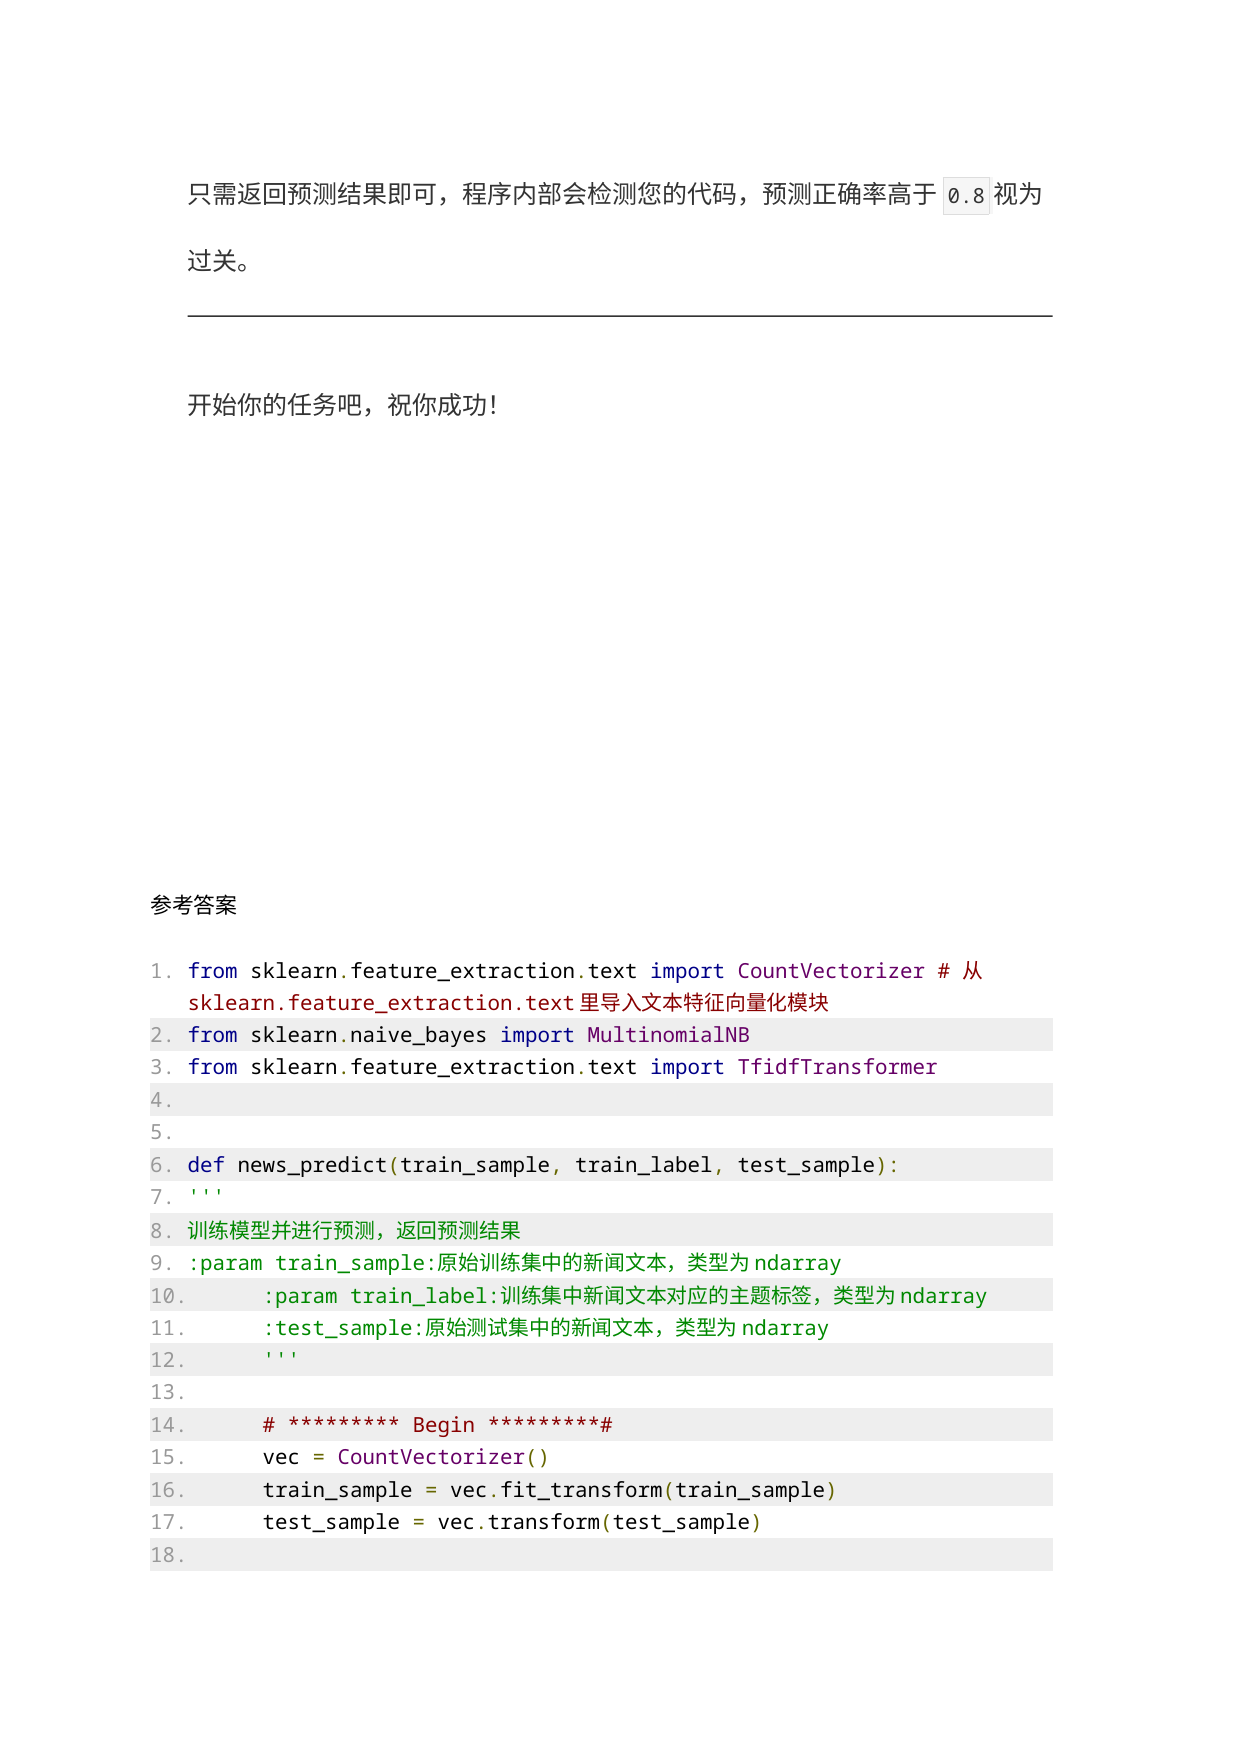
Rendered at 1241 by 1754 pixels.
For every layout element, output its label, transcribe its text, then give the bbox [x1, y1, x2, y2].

list def news_predict(train_sample, train_label, test_sample): [150, 1148, 1053, 1181]
text 只需返回预测结果即可，程序内部会检测您的代码，预测正确率高于0.8视为过关。 [187, 162, 1053, 292]
list ''' [150, 1343, 1053, 1376]
list # ********* Begin *********# [150, 1408, 1053, 1441]
list from sklearn.naive_bayes import MultinomialNB [150, 1018, 1053, 1051]
list :param train_sample:原始训练集中的新闻文本，类型为ndarray [150, 1246, 1053, 1278]
list :param train_label:训练集中新闻文本对应的主题标签，类型为ndarray [150, 1278, 1053, 1311]
text 开始你的任务吧，祝你成功！ [187, 371, 1053, 436]
text 参考答案 [150, 888, 1053, 921]
list vec = CountVectorizer() [150, 1441, 1053, 1473]
list from sklearn.feature_extraction.text import CountVectorizer # 从sklearn.feature_extraction.text里导入文本特征向量化模块 [150, 953, 1053, 1018]
list train_sample = vec.fit_transform(train_sample) [150, 1473, 1053, 1506]
list ''' [150, 1181, 1053, 1213]
list from sklearn.feature_extraction.text import TfidfTransformer [150, 1051, 1053, 1083]
list 训练模型并进行预测，返回预测结果 [150, 1213, 1053, 1246]
list test_sample = vec.transform(test_sample) [150, 1506, 1053, 1538]
list :test_sample:原始测试集中的新闻文本，类型为ndarray [150, 1311, 1053, 1343]
